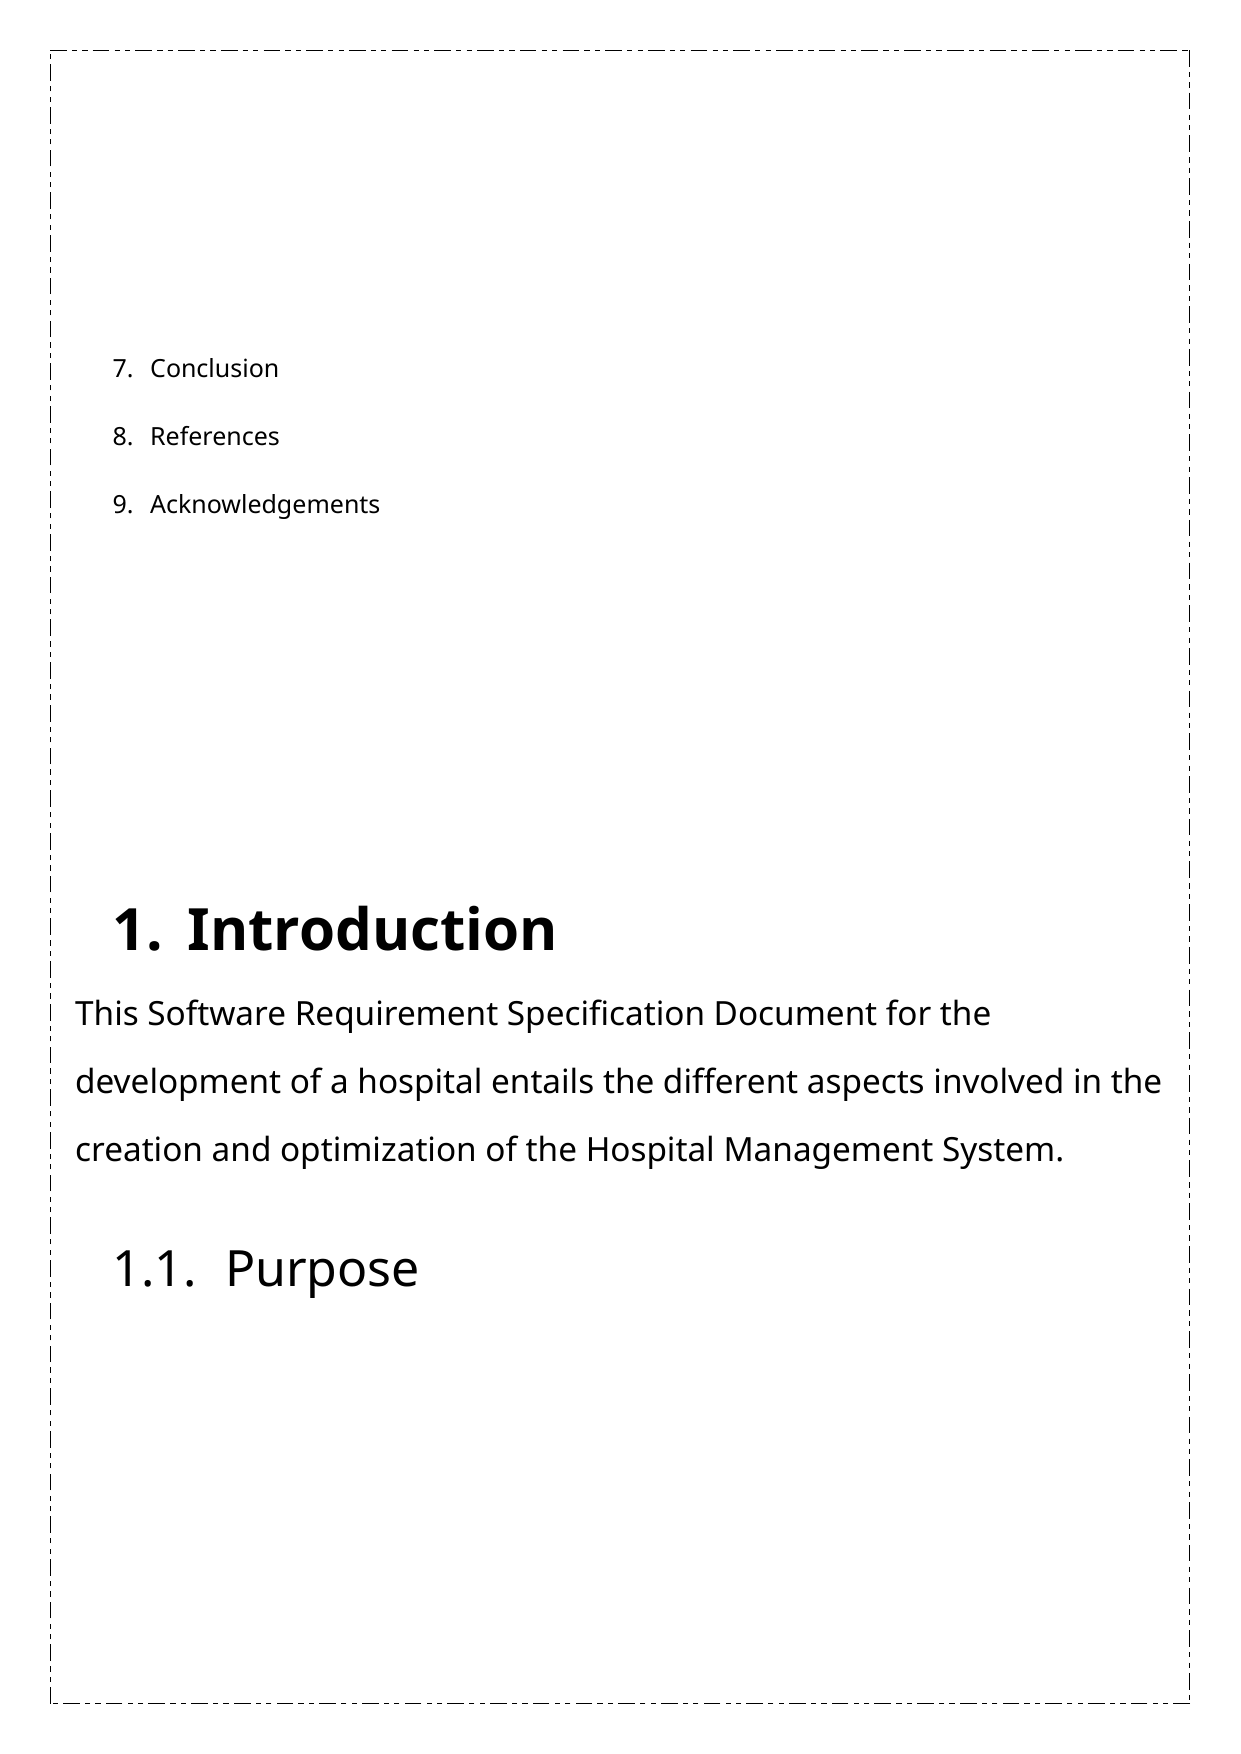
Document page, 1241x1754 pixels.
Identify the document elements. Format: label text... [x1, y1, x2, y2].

text This Software Requirement Specification Document for the development of a hospital entails the different aspects involved in the creation and optimization of the Hospital Management System. [75, 979, 1165, 1183]
list Acknowledgements [112, 469, 1165, 537]
list Purpose [112, 1217, 1165, 1318]
list References [112, 402, 1165, 469]
list Introduction [112, 877, 1165, 979]
list Conclusion [112, 334, 1165, 402]
